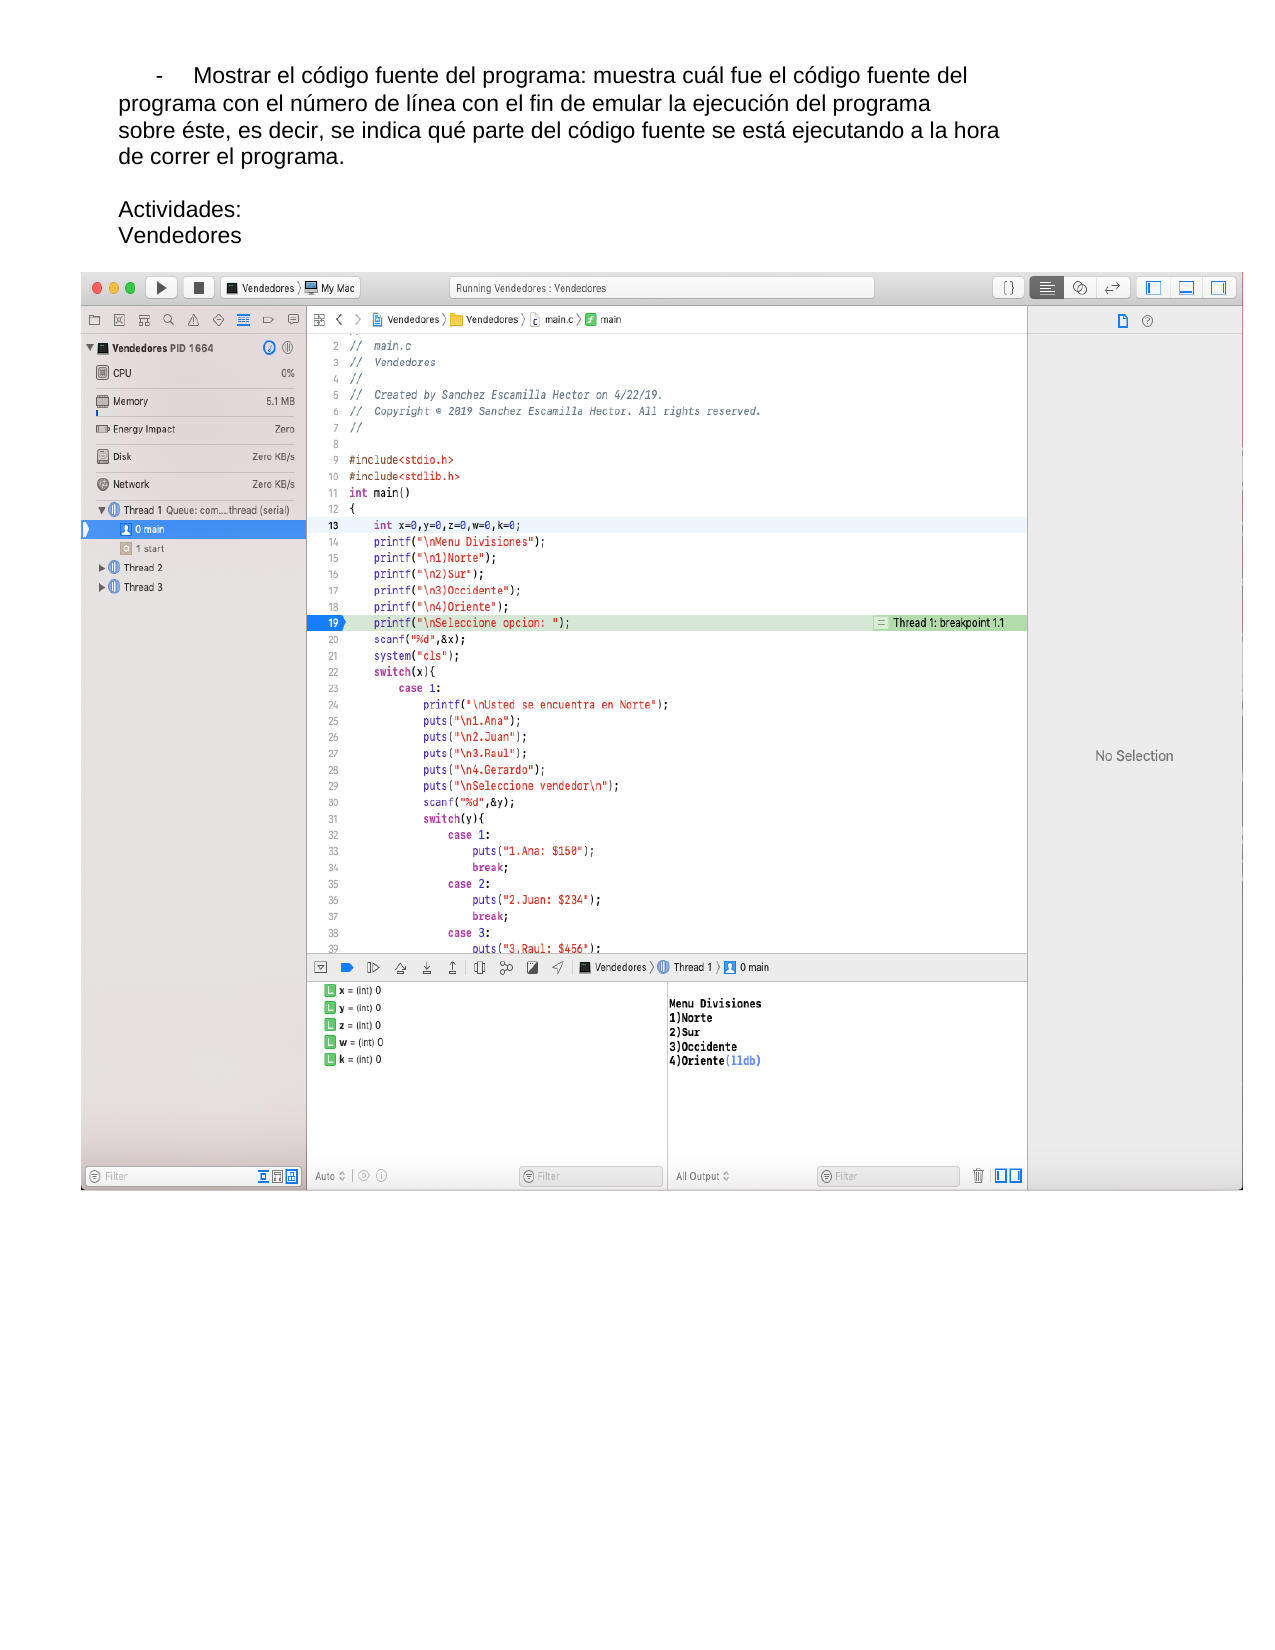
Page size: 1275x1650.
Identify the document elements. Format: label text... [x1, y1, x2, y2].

text Vendedores [118, 222, 1205, 248]
text sobre éste, es decir, se indica qué parte del código fuente se está ejecutando a la hora [118, 117, 1205, 143]
picture [81, 272, 1243, 1191]
list Mostrar el código fuente del programa: muestra cuál fue el código fuente del [156, 59, 1205, 90]
text de correr el programa. [118, 143, 1205, 169]
text Actividades: [118, 196, 1205, 222]
text programa con el número de línea con el fin de emular la ejecución del programa [118, 90, 1205, 117]
